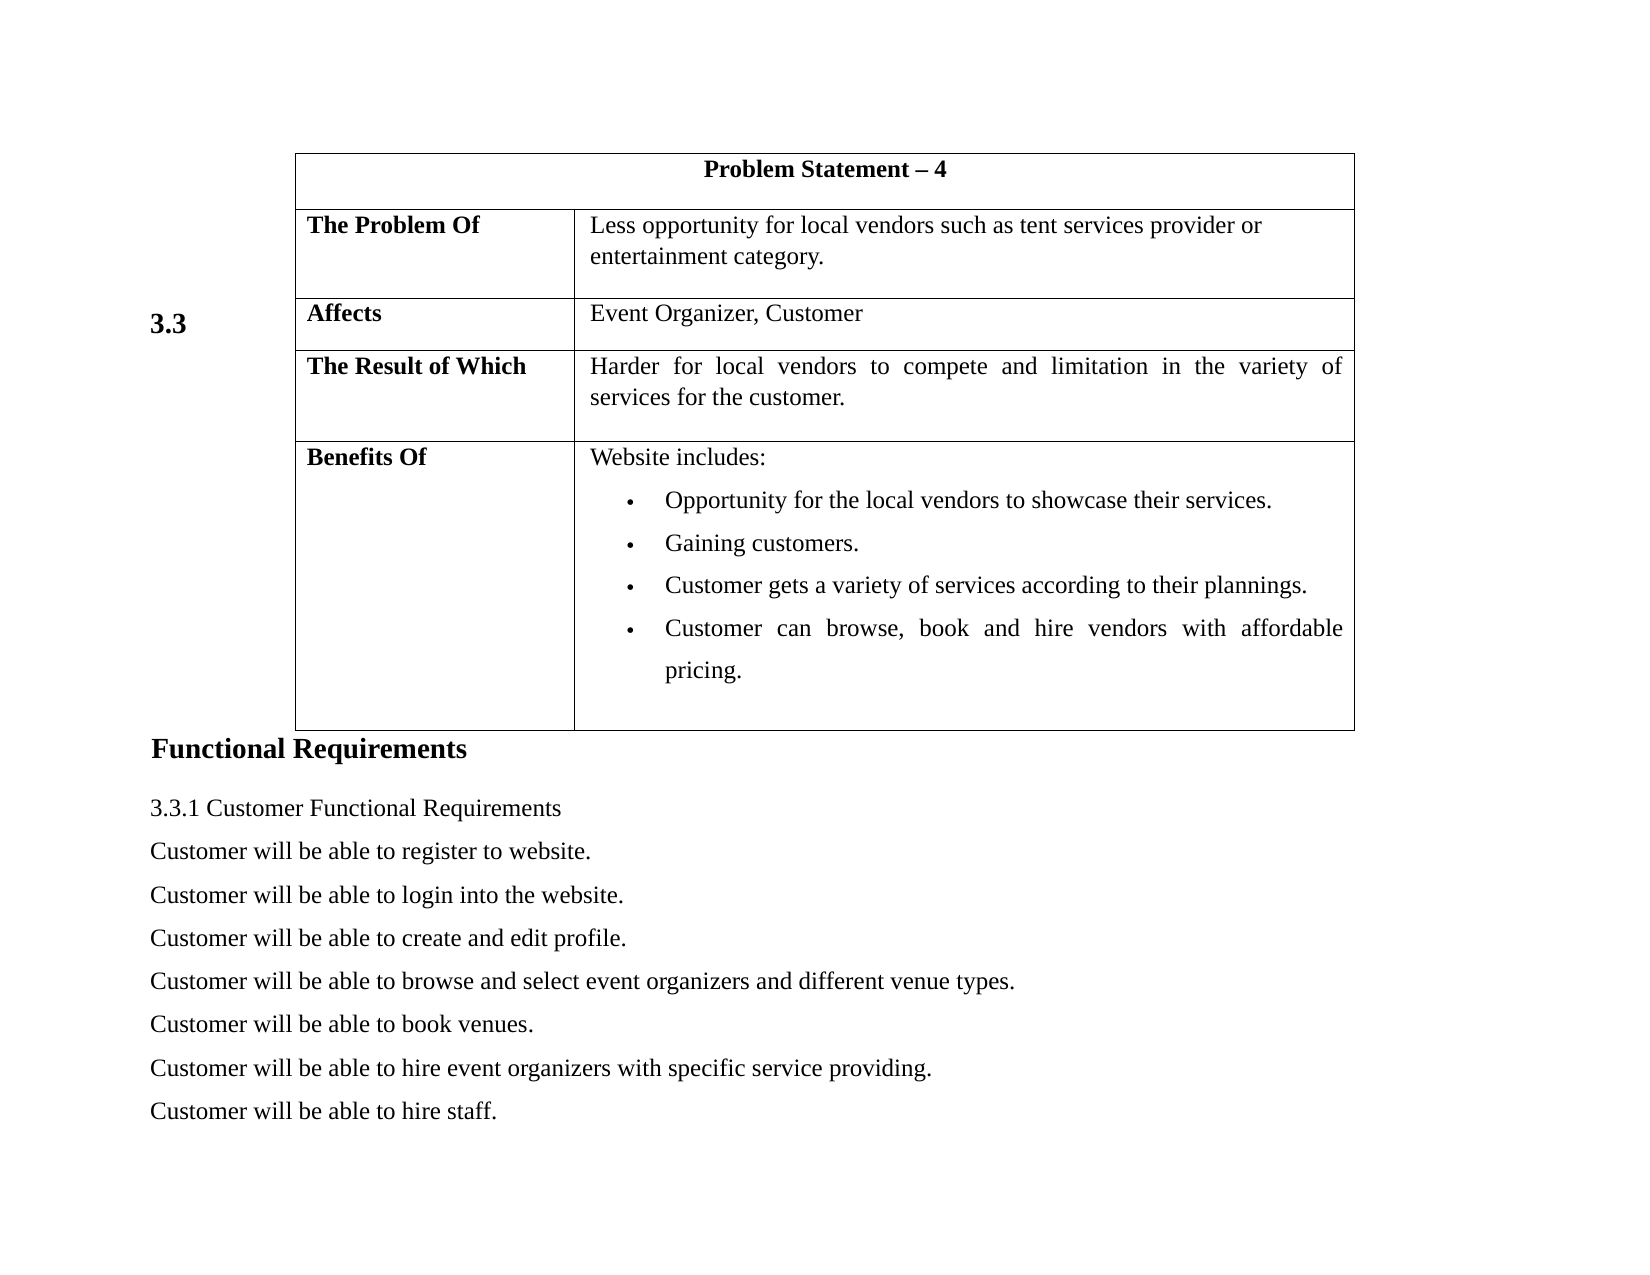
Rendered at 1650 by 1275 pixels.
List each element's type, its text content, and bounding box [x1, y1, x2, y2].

table_cell The Problem Of [296, 210, 574, 297]
text Customer will be able to register to website. [150, 836, 1493, 865]
text Customer will be able to book venues. [150, 1009, 1493, 1038]
text Customer will be able to hire event organizers with specific service providing. [150, 1053, 1493, 1081]
text 3.3.1 Customer Functional Requirements [150, 793, 1493, 822]
table_cell Website includes: Opportunity for the local vendors to showcase their services. Gaining customers. Customer gets a variety of services according to their plannings. Customer can browse, book and hire vendors with affordable pricing. [575, 442, 1354, 730]
table_header Problem Statement – 4 [296, 154, 1354, 209]
table_cell Harder for local vendors to compete and limitation in the variety of services for the customer. [575, 351, 1354, 441]
text Customer will be able to login into the website. [150, 880, 1493, 908]
subtitle 3.3 Functional Requirements [150, 306, 1500, 764]
text Customer will be able to hire staff. [150, 1096, 1493, 1124]
table_cell Benefits Of [296, 442, 574, 730]
text Customer will be able to create and edit profile. [150, 923, 1493, 952]
table_cell Affects [296, 299, 574, 350]
table_cell The Result of Which [296, 351, 574, 441]
table_cell Event Organizer, Customer [575, 299, 1354, 350]
text Customer will be able to browse and select event organizers and different venue types. [150, 966, 1493, 995]
table_cell Less opportunity for local vendors such as tent services provider or entertainment category. [575, 210, 1354, 297]
